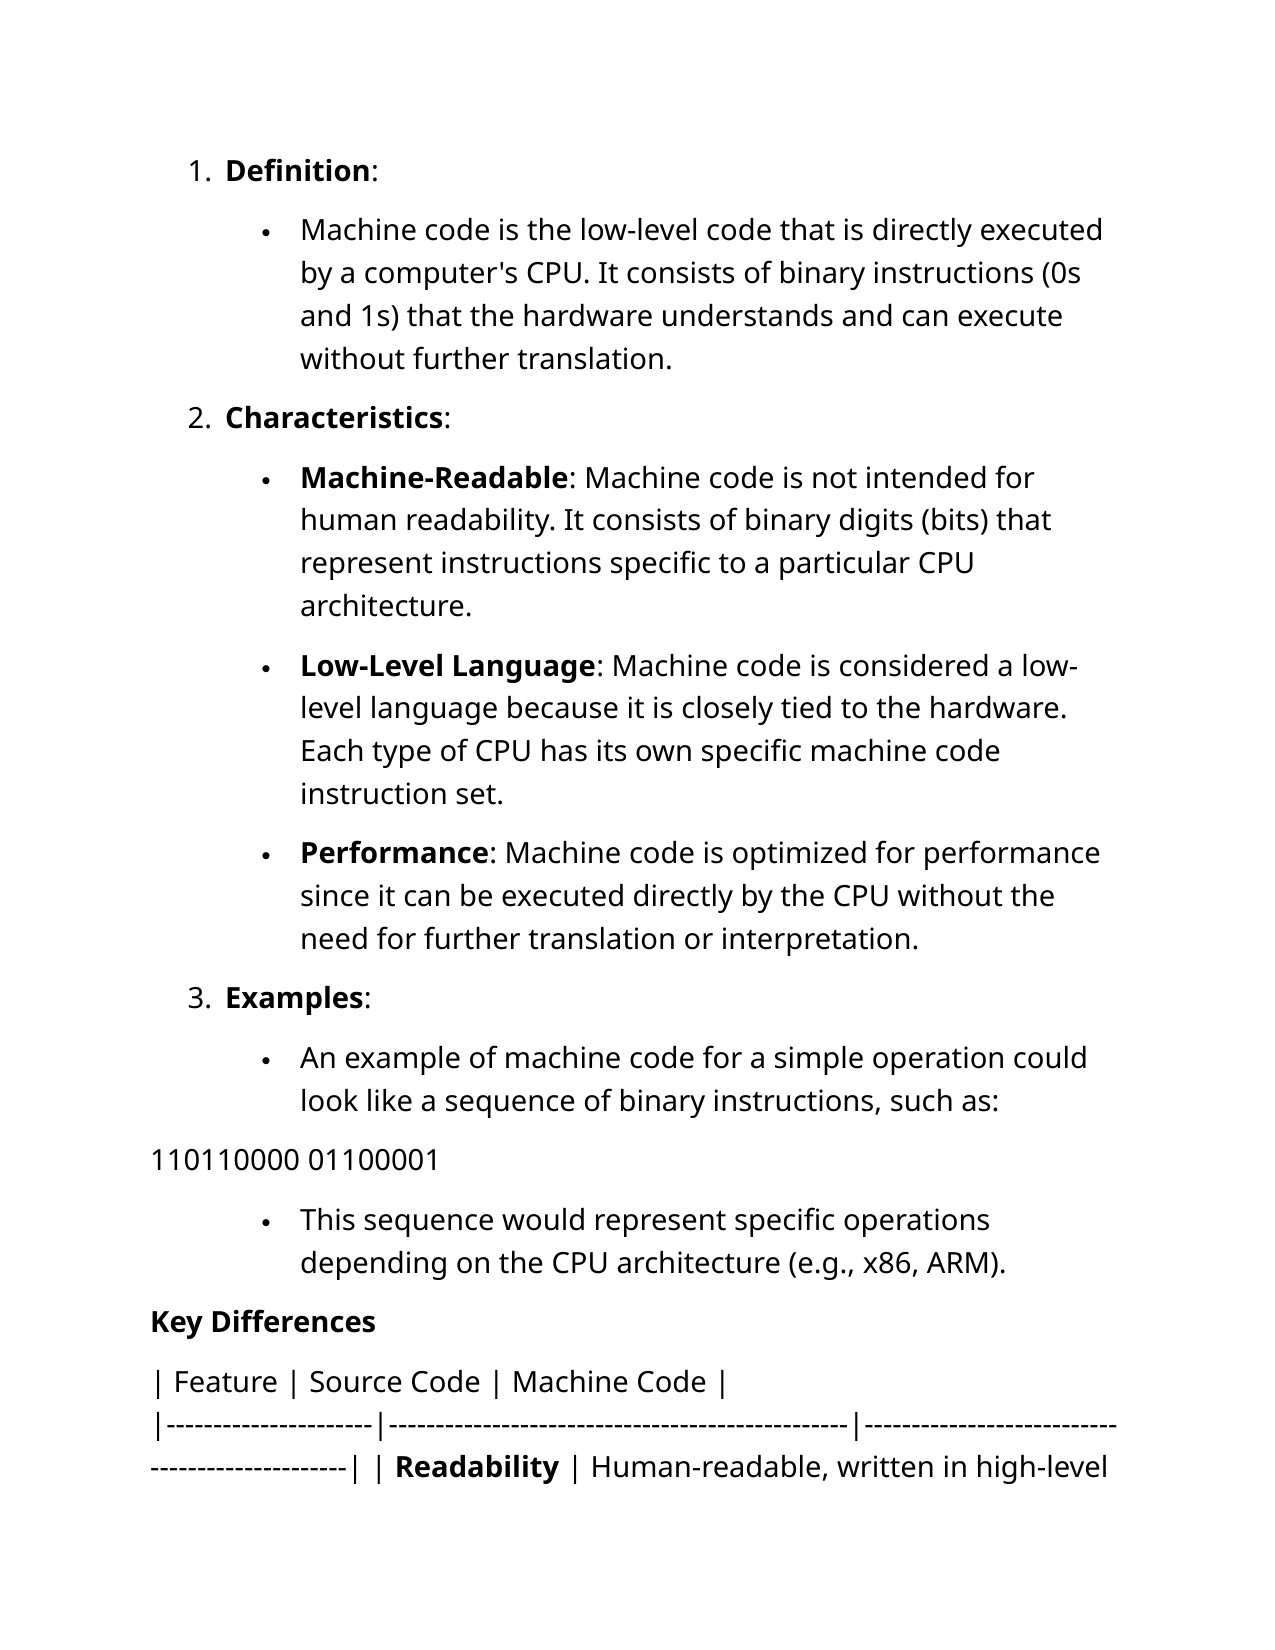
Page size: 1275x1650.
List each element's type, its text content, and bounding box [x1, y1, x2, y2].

list Characteristics: [187, 397, 1125, 437]
list This sequence would represent specific operations depending on the CPU architecture (e.g., x86, ARM). [262, 1199, 1125, 1282]
text 110110000 01100001 [150, 1139, 1125, 1179]
list An example of machine code for a simple operation could look like a sequence of binary instructions, such as: [262, 1037, 1125, 1120]
list Examples: [187, 978, 1125, 1017]
list Low-Level Language: Machine code is considered a low-level language because it is closely tied to the hardware. Each type of CPU has its own specific machine code instruction set. [262, 645, 1125, 813]
text Key Differences [150, 1301, 1125, 1341]
list Machine-Readable: Machine code is not intended for human readability. It consists of binary digits (bits) that represent instructions specific to a particular CPU architecture. [262, 457, 1125, 625]
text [150, 1361, 1125, 1486]
list Performance: Machine code is optimized for performance since it can be executed directly by the CPU without the need for further translation or interpretation. [262, 833, 1125, 958]
list Definition: [187, 150, 1125, 190]
list Machine code is the low-level code that is directly executed by a computer's CPU. It consists of binary instructions (0s and 1s) that the hardware understands and can execute without further translation. [262, 209, 1125, 378]
